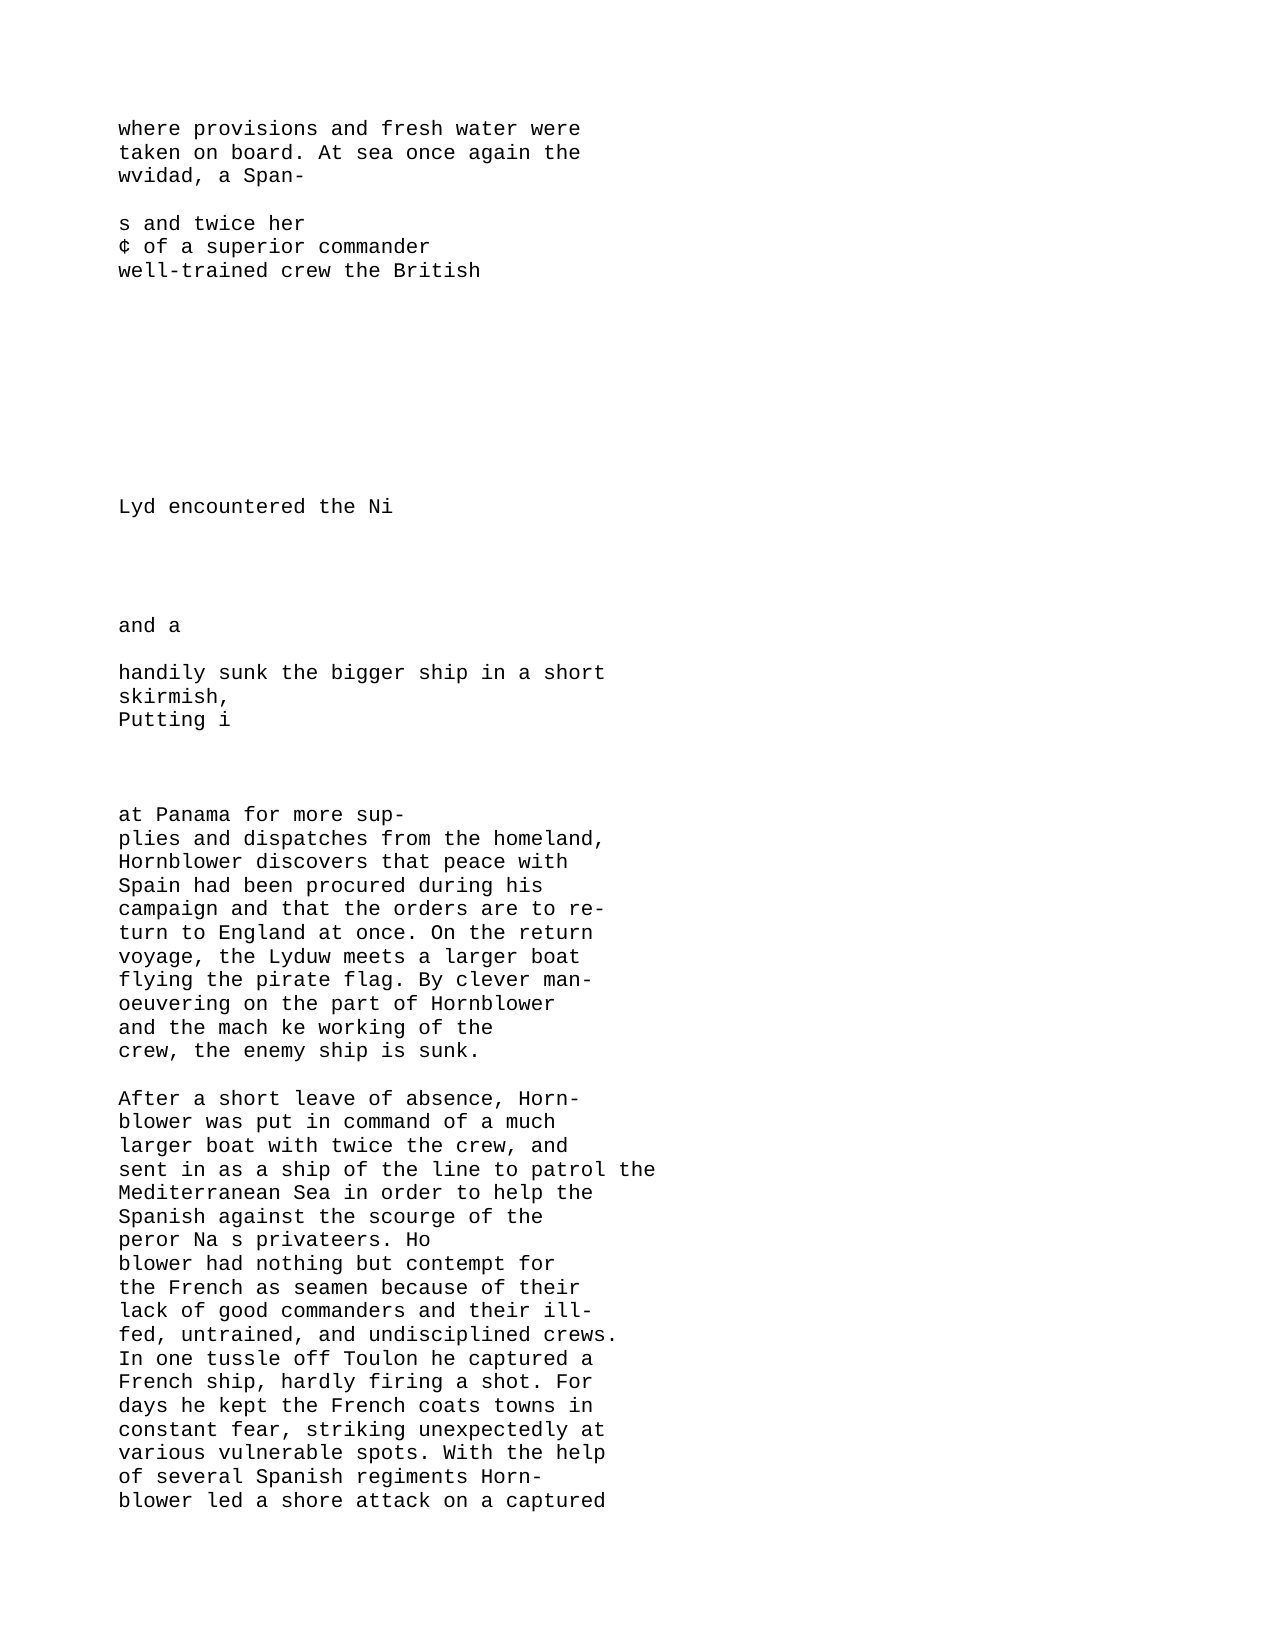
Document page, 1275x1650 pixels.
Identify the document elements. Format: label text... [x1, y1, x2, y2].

text constant fear, striking unexpectedly at [118, 1419, 1157, 1442]
text the French as seamen because of their [118, 1277, 1157, 1300]
text After a short leave of absence, Horn- [118, 1088, 1157, 1111]
text Hornblower discovers that peace with [118, 851, 1157, 875]
text and the mach ke working of the [118, 1017, 1157, 1040]
text larger boat with twice the crew, and [118, 1135, 1157, 1158]
text days he kept the French coats towns in [118, 1395, 1157, 1419]
text lack of good commanders and their ill- [118, 1300, 1157, 1324]
text Spanish against the scourge of the [118, 1206, 1157, 1229]
text oeuvering on the part of Hornblower [118, 993, 1157, 1017]
text campaign and that the orders are to re- [118, 898, 1157, 922]
text blower had nothing but contempt for [118, 1253, 1157, 1277]
text and a [118, 615, 1157, 638]
text sent in as a ship of the line to patrol the [118, 1158, 1157, 1182]
text taken on board. At sea once again the [118, 142, 1157, 165]
text Lyd encountered the Ni [118, 496, 1157, 520]
text Spain had been procured during his [118, 875, 1157, 898]
text French ship, hardly firing a shot. For [118, 1371, 1157, 1395]
text Putting i [118, 709, 1157, 733]
text plies and dispatches from the homeland, [118, 827, 1157, 851]
text wvidad, a Span- [118, 165, 1157, 189]
text skirmish, [118, 686, 1157, 709]
text fed, untrained, and undisciplined crews. [118, 1324, 1157, 1348]
text where provisions and fresh water were [118, 118, 1157, 142]
text well-trained crew the British [118, 260, 1157, 284]
text crew, the enemy ship is sunk. [118, 1040, 1157, 1064]
text blower led a shore attack on a captured [118, 1489, 1157, 1513]
text In one tussle off Toulon he captured a [118, 1348, 1157, 1371]
text of several Spanish regiments Horn- [118, 1466, 1157, 1489]
text at Panama for more sup- [118, 804, 1157, 827]
text flying the pirate flag. By clever man- [118, 969, 1157, 993]
text peror Na s privateers. Ho [118, 1229, 1157, 1253]
text s and twice her [118, 213, 1157, 236]
text various vulnerable spots. With the help [118, 1442, 1157, 1466]
text voyage, the Lyduw meets a larger boat [118, 946, 1157, 969]
text turn to England at once. On the return [118, 922, 1157, 946]
text handily sunk the bigger ship in a short [118, 662, 1157, 686]
text Mediterranean Sea in order to help the [118, 1182, 1157, 1206]
text blower was put in command of a much [118, 1111, 1157, 1135]
text ¢ of a superior commander [118, 236, 1157, 260]
